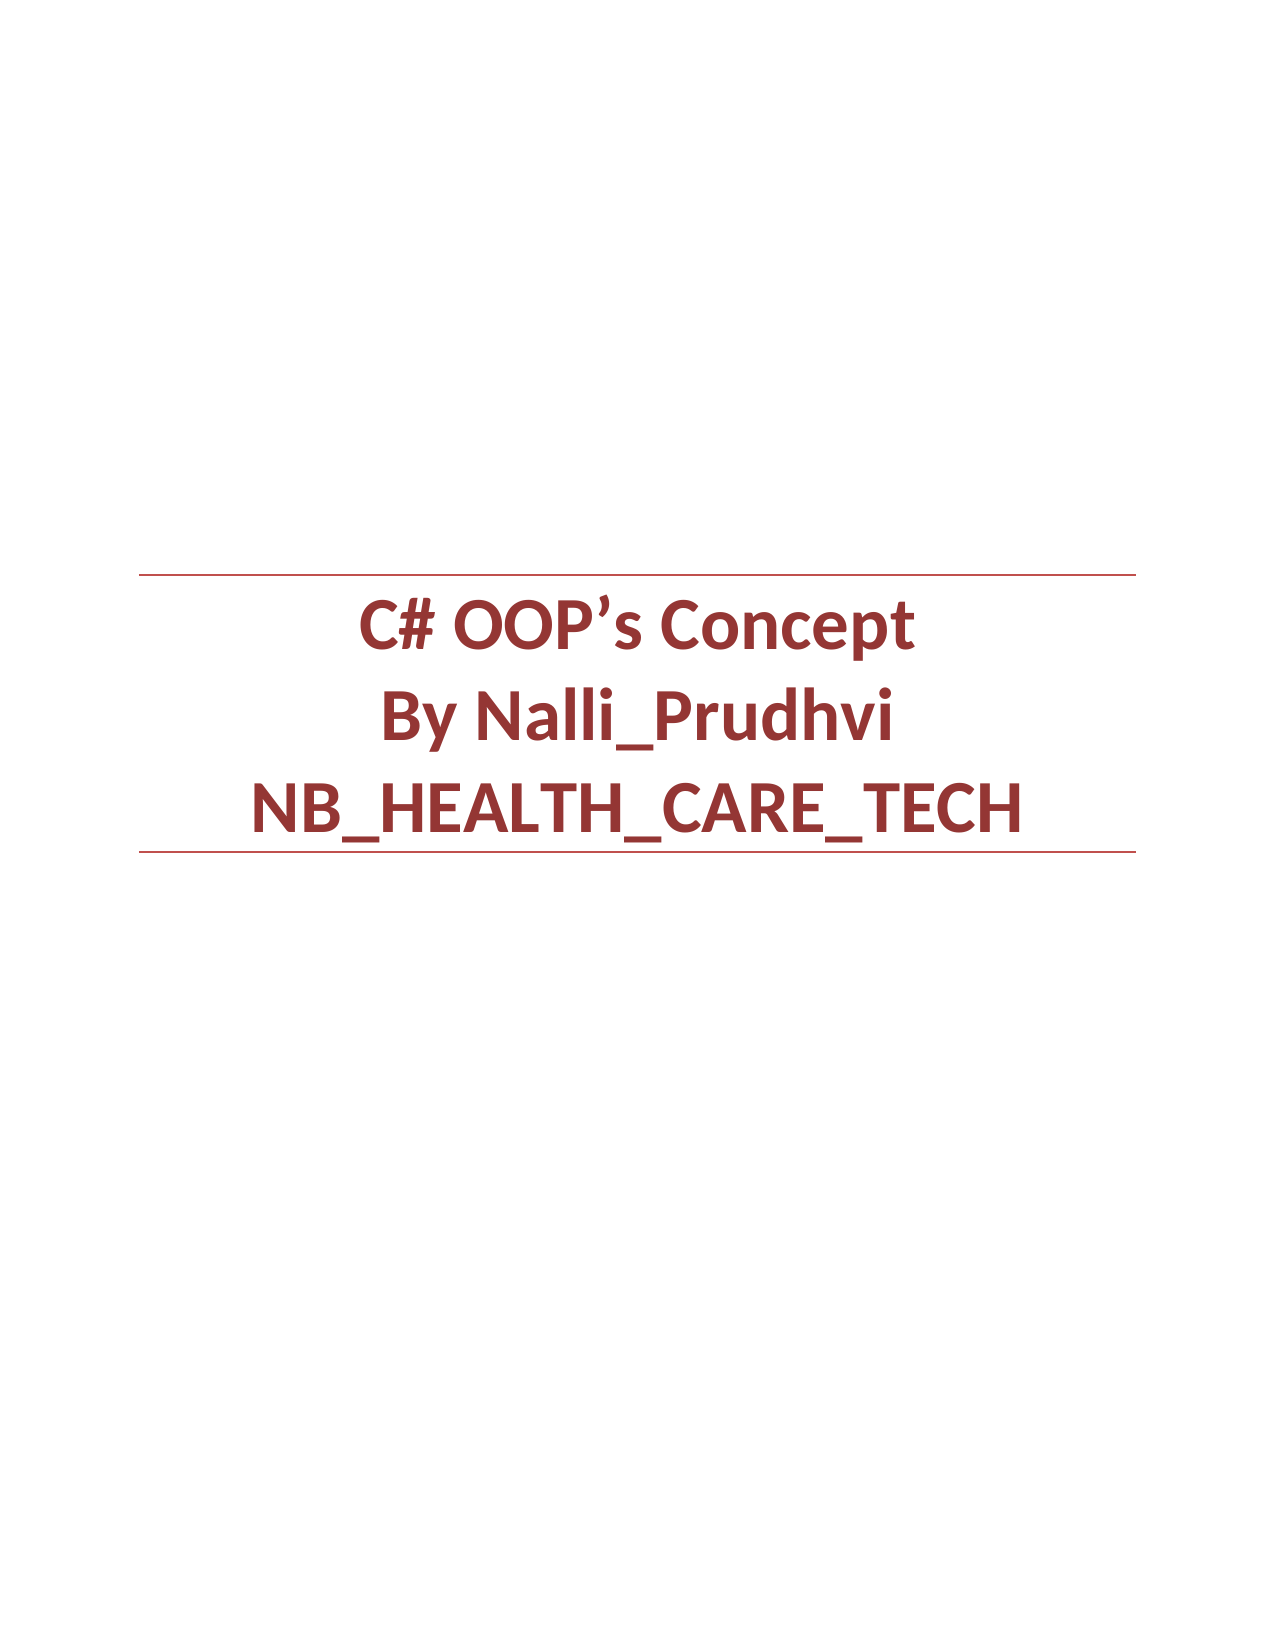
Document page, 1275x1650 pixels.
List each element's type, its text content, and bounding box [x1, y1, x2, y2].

table_header C# OOP’s Concept By Nalli_Prudhvi NB_HEALTH_CARE_TECH [139, 576, 1136, 851]
